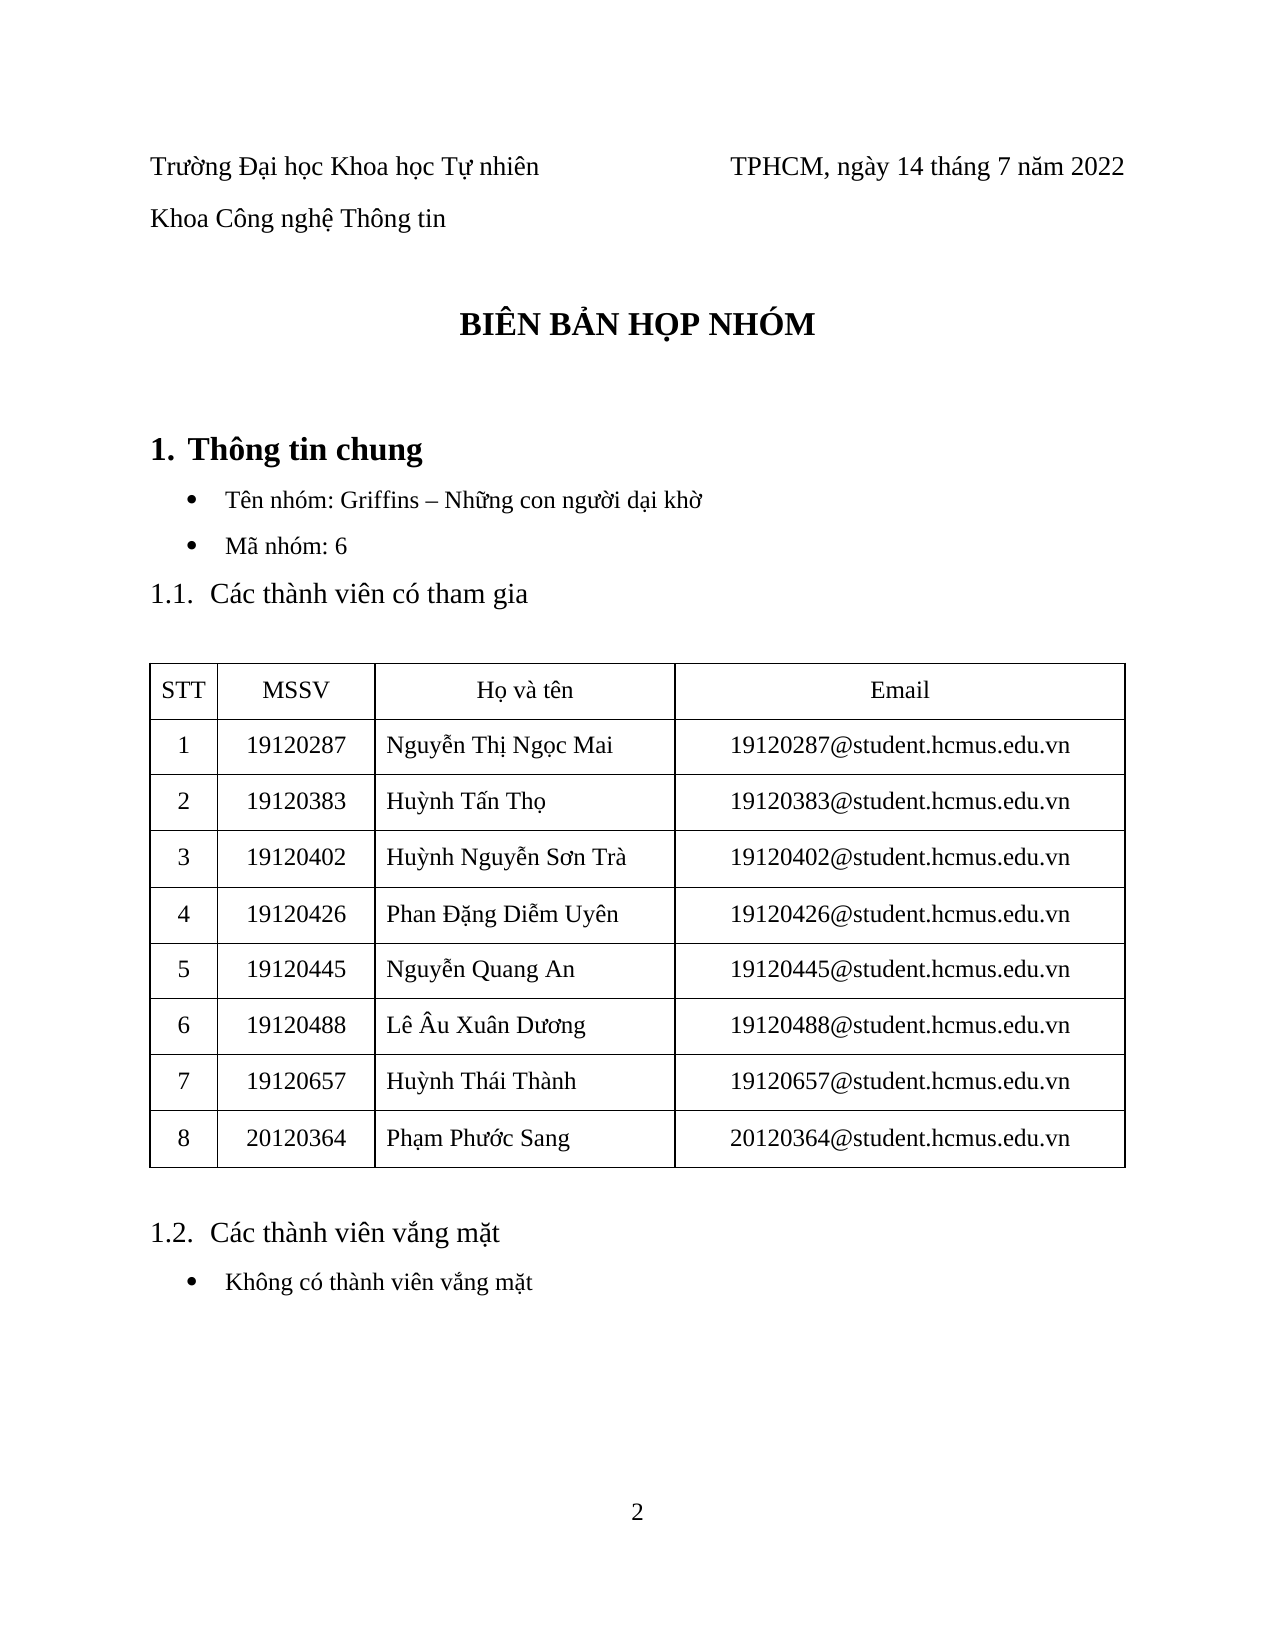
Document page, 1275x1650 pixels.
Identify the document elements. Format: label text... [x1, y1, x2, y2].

text Trường Đại học Khoa học Tự nhiên TPHCM, ngày 14 tháng 7 năm 2022 [150, 150, 1125, 181]
table_header STT [151, 664, 217, 719]
list Tên nhóm: Griffins – Những con người dại khờ [187, 485, 1125, 514]
table_cell Huỳnh Tấn Thọ [376, 775, 674, 830]
table_cell 1 [151, 720, 217, 774]
table_cell 4 [151, 888, 217, 943]
table_cell 19120383@student.hcmus.edu.vn [676, 775, 1124, 830]
table_cell 3 [151, 831, 217, 887]
table_cell Nguyễn Quang An [376, 944, 674, 997]
table_cell 5 [151, 944, 217, 997]
subtitle Các thành viên vắng mặt [150, 1216, 1125, 1249]
table_cell Huỳnh Thái Thành [376, 1055, 674, 1110]
table_cell 19120488@student.hcmus.edu.vn [676, 999, 1124, 1054]
table_header Email [676, 664, 1124, 719]
table_cell 20120364@student.hcmus.edu.vn [676, 1111, 1124, 1167]
list Không có thành viên vắng mặt [187, 1267, 1125, 1295]
text Khoa Công nghệ Thông tin [150, 202, 1125, 233]
table_cell 2 [151, 775, 217, 830]
table_cell 19120402@student.hcmus.edu.vn [676, 831, 1124, 887]
table_cell 19120402 [218, 831, 374, 887]
table_cell 19120657 [218, 1055, 374, 1110]
subtitle Thông tin chung [150, 429, 1125, 467]
table_cell 19120383 [218, 775, 374, 830]
table_cell Nguyễn Thị Ngọc Mai [376, 720, 674, 774]
text BIÊN BẢN HỌP NHÓM [150, 304, 1125, 343]
table_cell Huỳnh Nguyễn Sơn Trà [376, 831, 674, 887]
list Mã nhóm: 6 [187, 531, 1125, 560]
table_cell 19120426@student.hcmus.edu.vn [676, 888, 1124, 943]
table_cell 19120426 [218, 888, 374, 943]
table_cell Phạm Phước Sang [376, 1111, 674, 1167]
table_header Họ và tên [376, 664, 674, 719]
table_cell 19120657@student.hcmus.edu.vn [676, 1055, 1124, 1110]
table_cell 19120287@student.hcmus.edu.vn [676, 720, 1124, 774]
subtitle Các thành viên có tham gia [150, 576, 1125, 610]
table_cell Phan Đặng Diễm Uyên [376, 888, 674, 943]
table_cell 19120488 [218, 999, 374, 1054]
table_cell 8 [151, 1111, 217, 1167]
table_cell Lê Âu Xuân Dương [376, 999, 674, 1054]
table_cell 19120445@student.hcmus.edu.vn [676, 944, 1124, 997]
table_cell 19120287 [218, 720, 374, 774]
table_cell 7 [151, 1055, 217, 1110]
table_header MSSV [218, 664, 374, 719]
table_cell 6 [151, 999, 217, 1054]
table_cell 19120445 [218, 944, 374, 997]
table_cell 20120364 [218, 1111, 374, 1167]
